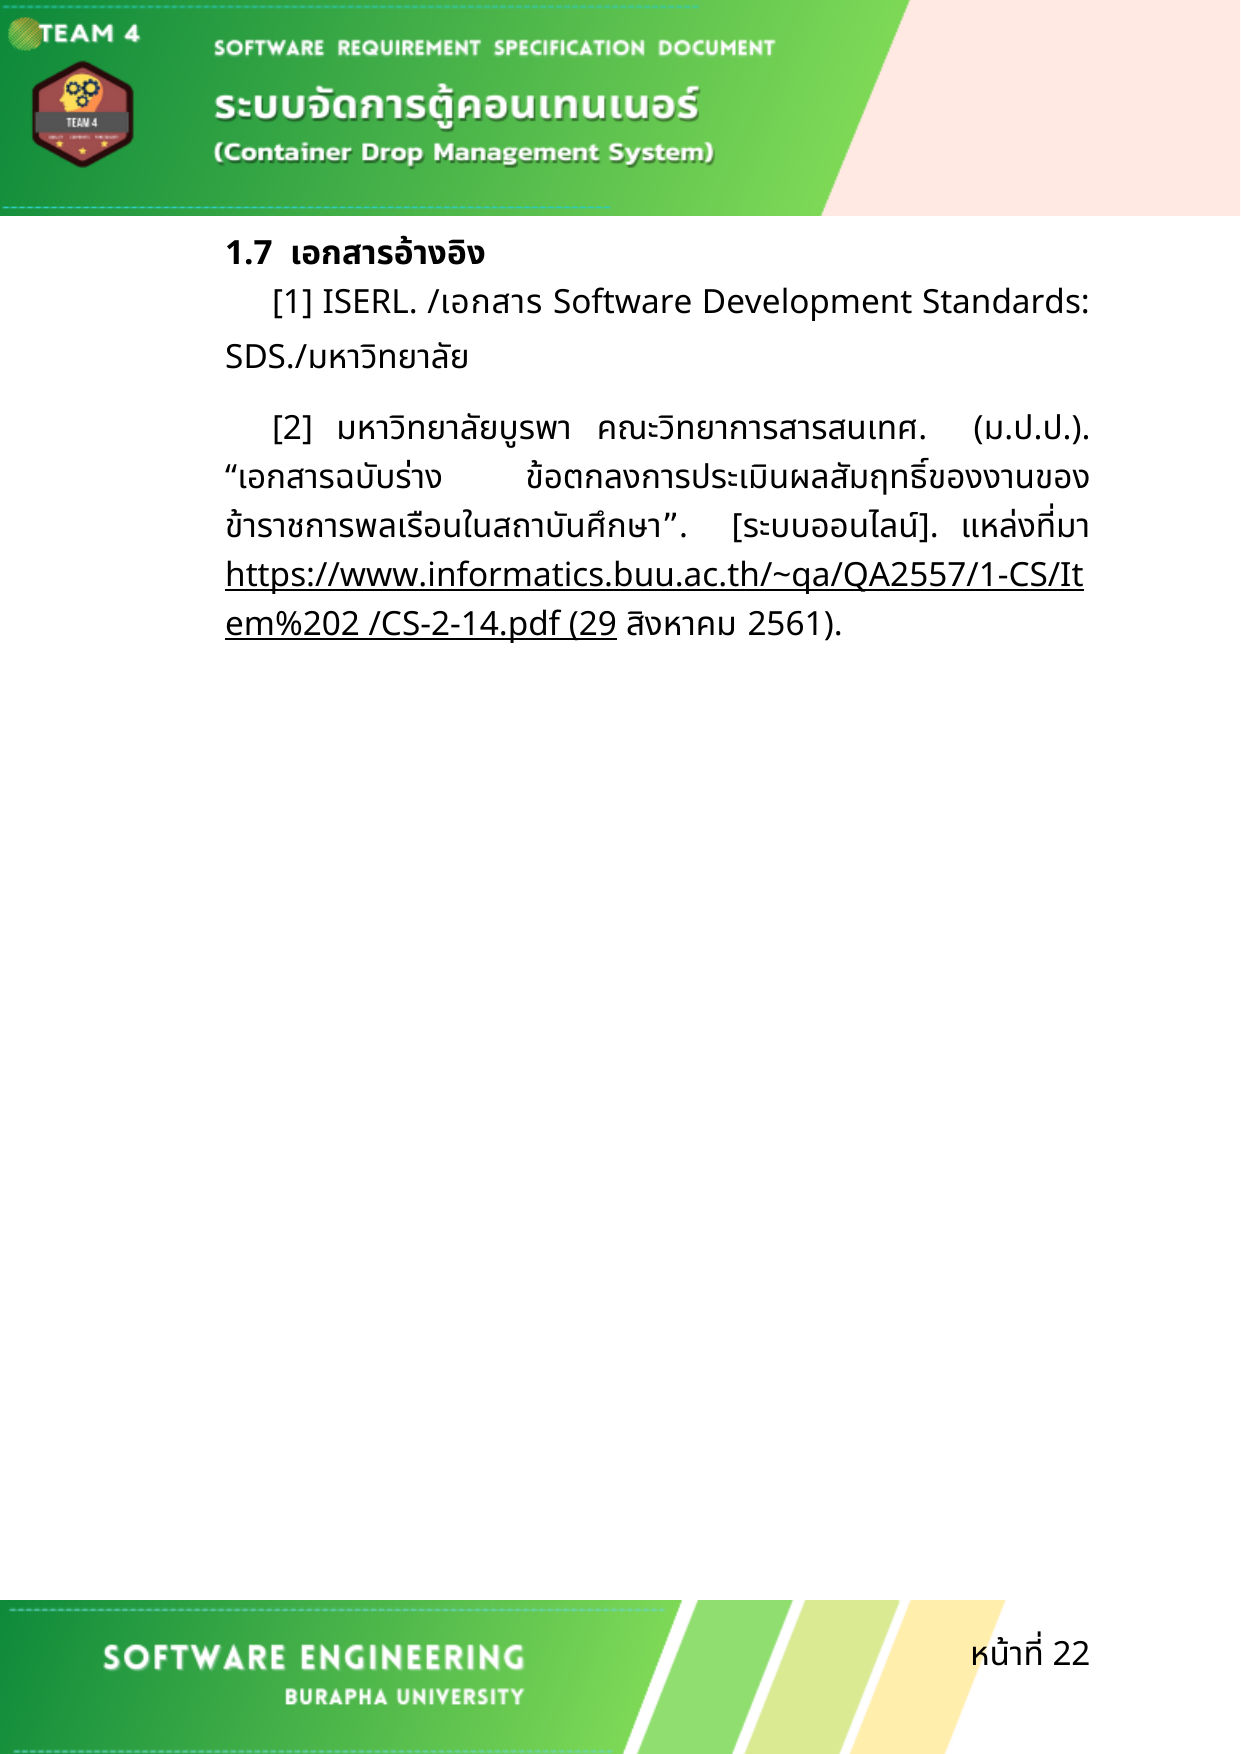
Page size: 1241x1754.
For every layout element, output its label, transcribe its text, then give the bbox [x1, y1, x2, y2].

picture [0, 0, 1241, 216]
text [1] ISERL. /เอกสาร Software Development Standards: SDS./มหาวิทยาลัย [225, 278, 1090, 383]
picture [0, 1600, 1241, 1754]
subtitle 1.7 เอกสารอ้างอิง [225, 229, 1090, 274]
text [2] มหาวิทยาลัยบูรพา คณะวิทยาการสารสนเทศ. (ม.ป.ป.). “เอกสารฉบับร่าง ข้อตกลงการประเมินผลสัมฤทธิ์ของงานของข้าราชการพลเรือนในสถาบันศึกษา”. [ระบบออนไลน์]. แหล่งที่มา https://www.informatics.buu.ac.th/~qa/QA2557/1-CS/Item%202 /CS-2-14.pdf (29 สิงหาคม 2561). [225, 404, 1090, 645]
